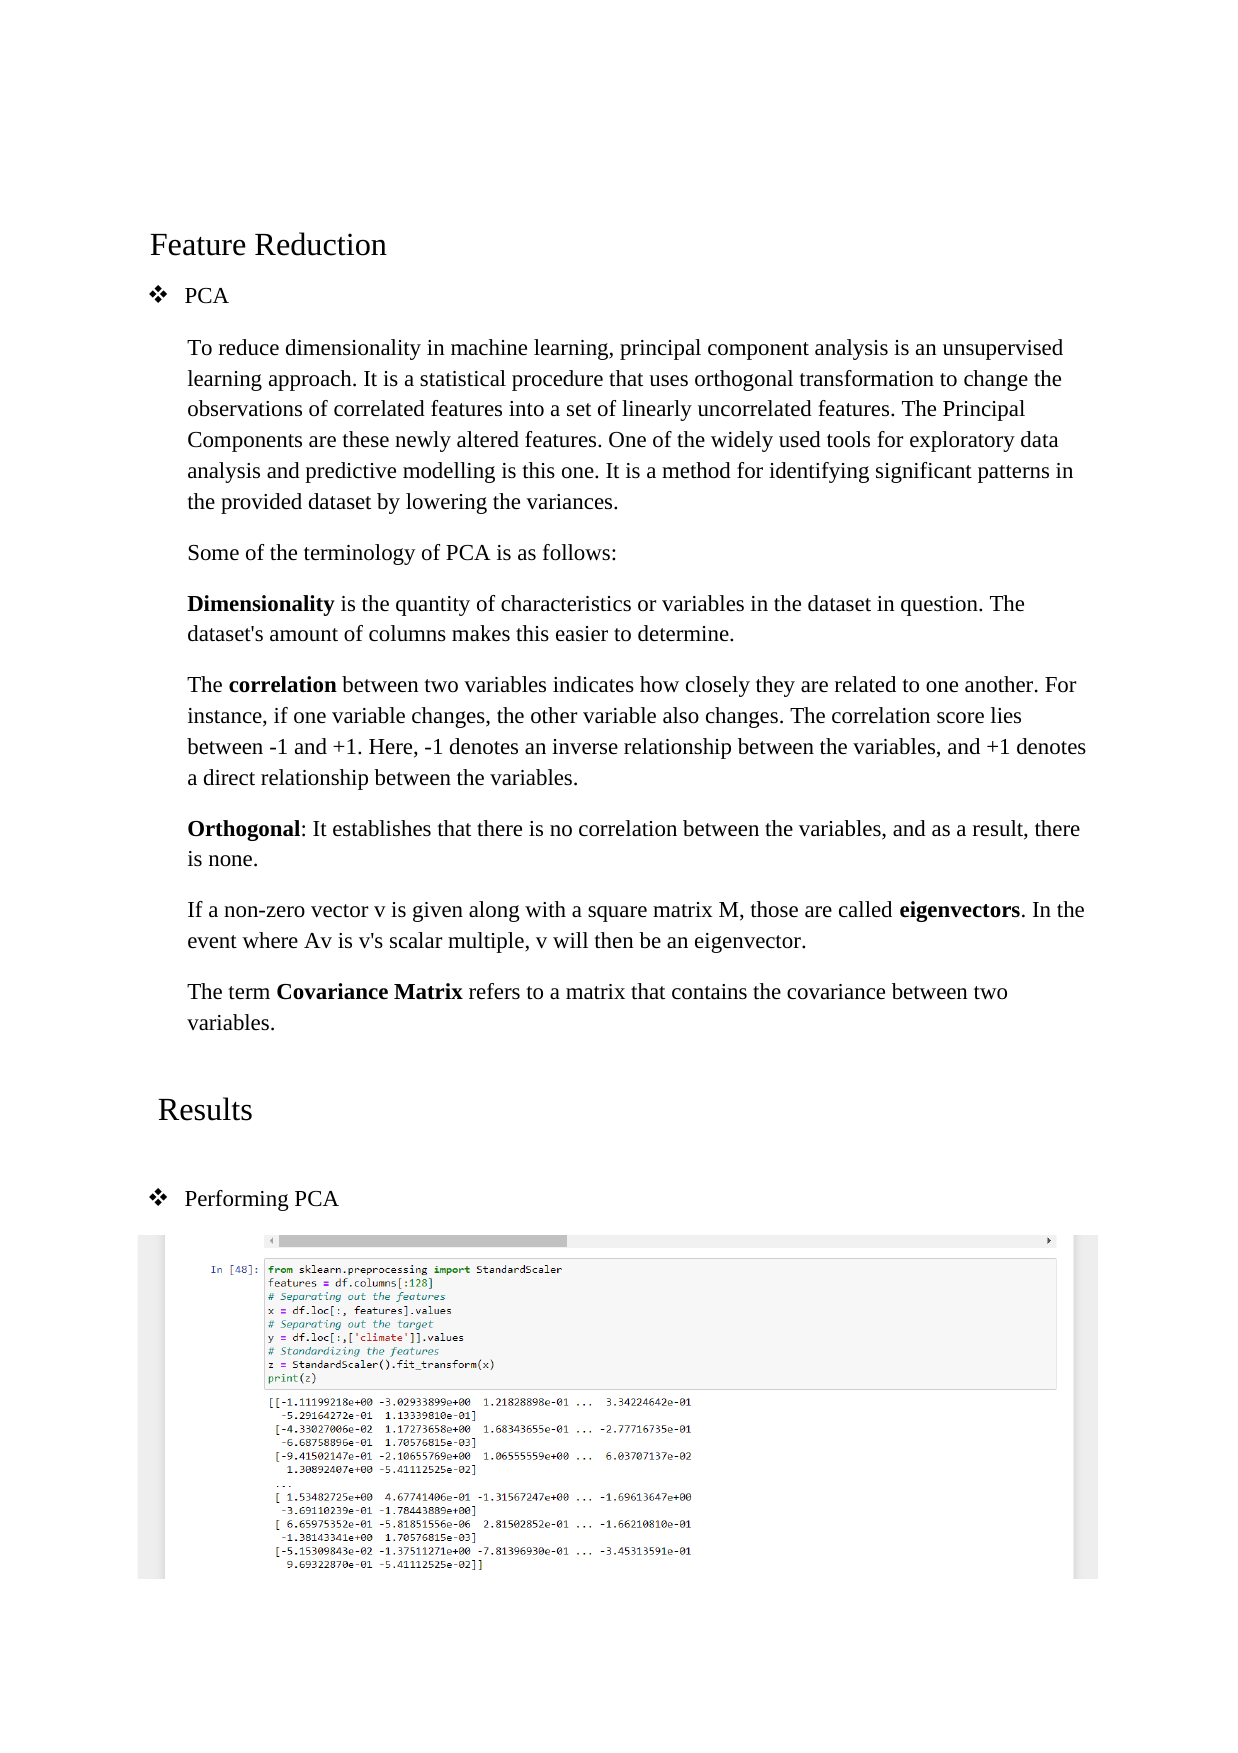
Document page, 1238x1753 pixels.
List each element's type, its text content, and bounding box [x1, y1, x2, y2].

text The correlation between two variables indicates how closely they are related to one another. For instance, if one variable changes, the other variable also changes. The correlation score lies between -1 and +1. Here, -1 denotes an inverse relationship between the variables, and +1 denotes a direct relationship between the variables. [187, 671, 1098, 790]
text To reduce dimensionality in machine learning, principal component analysis is an unsupervised learning approach. It is a statistical procedure that uses orthogonal transformation to change the observations of correlated features into a set of linearly uncorrelated features. The Principal Components are these newly altered features. One of the widely used tools for exploratory data analysis and predictive modelling is this one. It is a method for identifying significant patterns in the provided dataset by lowering the variances. [187, 334, 1098, 514]
list PCA [147, 282, 1098, 309]
text Orthogonal: It establishes that there is no correlation between the variables, and as a result, there is none. [187, 814, 1098, 872]
text Some of the terminology of PCA is as follows: [187, 539, 1098, 565]
list Performing PCA [147, 1184, 1098, 1211]
text The term Covariance Matrix refers to a matrix that contains the covariance between two variables. [187, 978, 1098, 1035]
picture [137, 1235, 1098, 1579]
text If a non-zero vector v is given along with a square matrix M, those are called eigenvectors. In the event where Av is v's scalar multiple, v will then be an eigenvector. [187, 896, 1098, 953]
subtitle Feature Reduction [149, 225, 1098, 262]
text Dimensionality is the quantity of characteristics or variables in the dataset in question. The dataset's amount of columns makes this easier to determine. [187, 589, 1098, 647]
subtitle Results [149, 1090, 1098, 1127]
